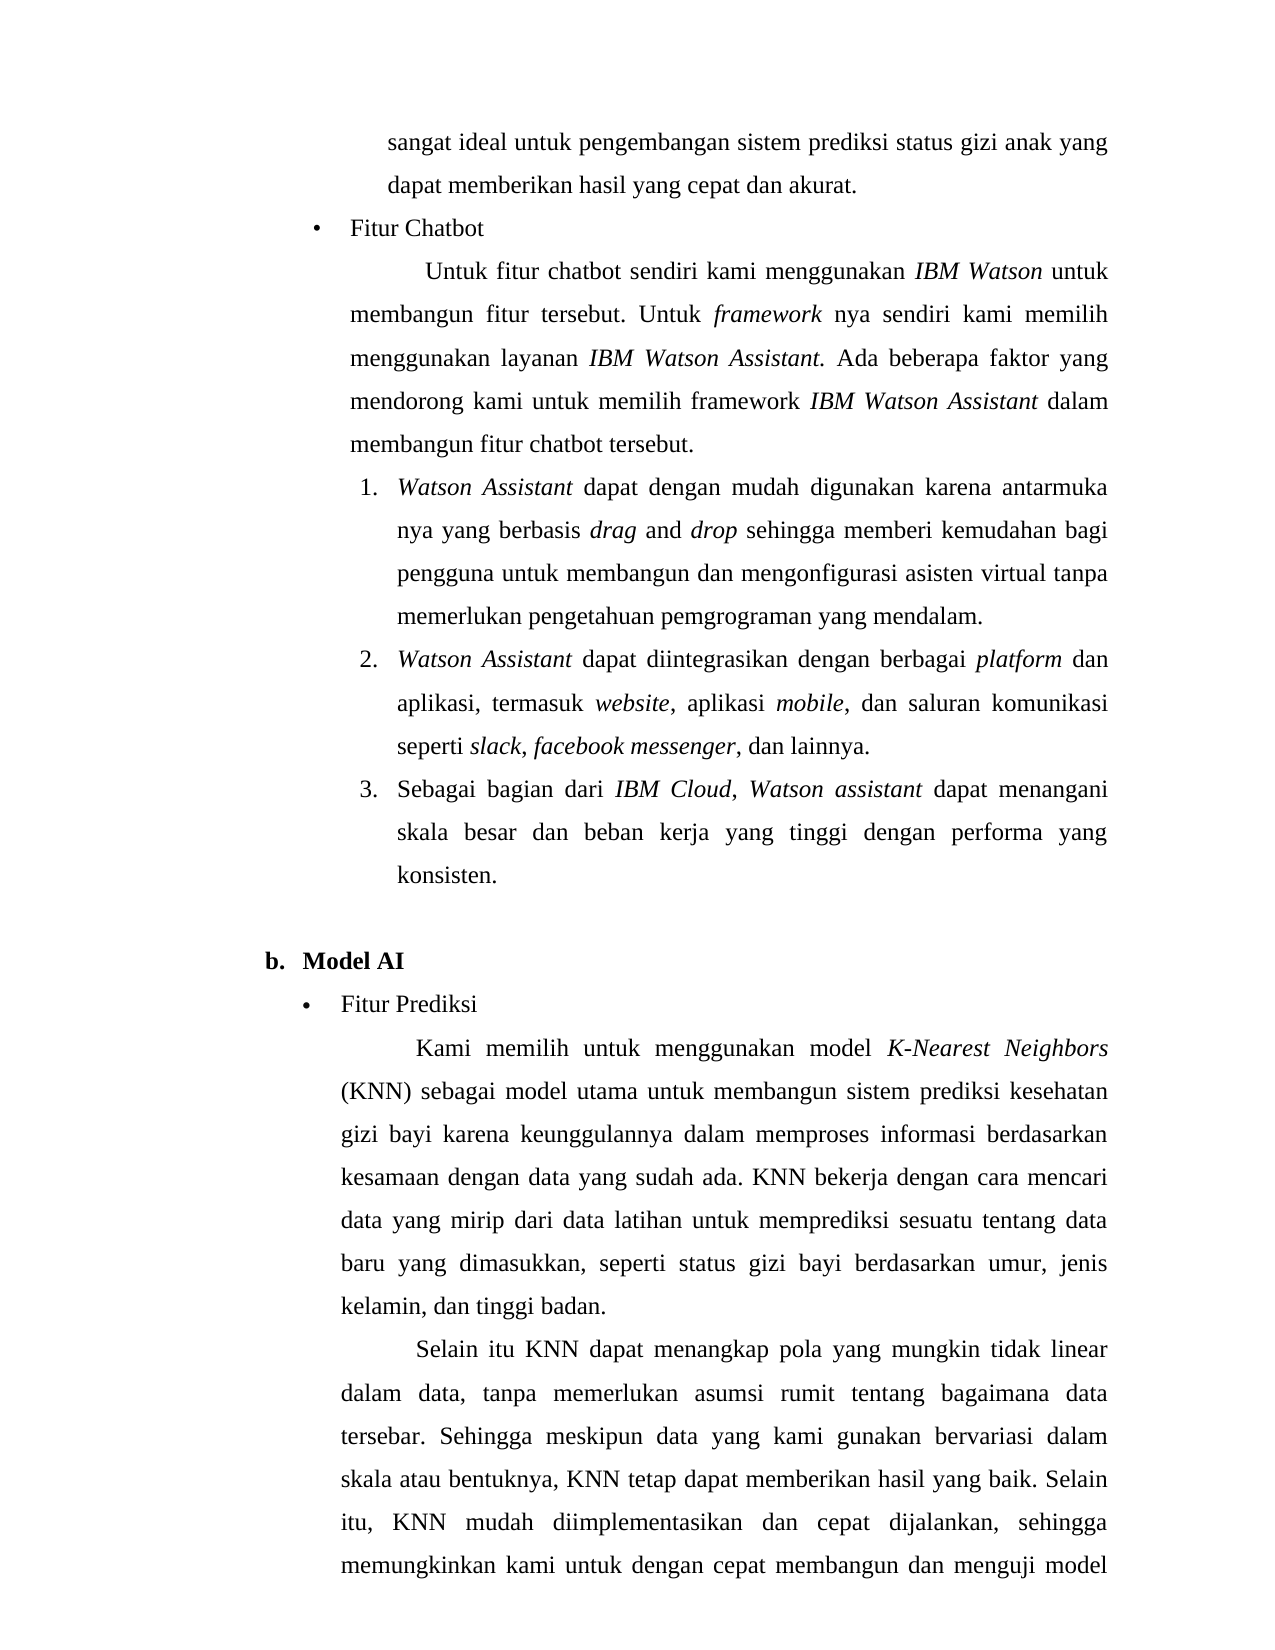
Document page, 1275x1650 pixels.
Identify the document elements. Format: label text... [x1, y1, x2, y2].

subtitle Fitur Chatbot [312, 213, 1108, 242]
subtitle Watson Assistant dapat dengan mudah digunakan karena antarmuka nya yang berbasis drag and drop sehingga memberi kemudahan bagi pengguna untuk membangun dan mengonfigurasi asisten virtual tanpa memerlukan pengetahuan pemgrograman yang mendalam. [359, 472, 1108, 630]
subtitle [341, 1334, 1108, 1579]
subtitle Sebagai bagian dari IBM Cloud, Watson assistant dapat menangani skala besar dan beban kerja yang tinggi dengan performa yang konsisten. [359, 774, 1108, 889]
subtitle Watson Assistant dapat diintegrasikan dengan berbagai platform dan aplikasi, termasuk website, aplikasi mobile, dan saluran komunikasi seperti slack, facebook messenger, dan lainnya. [359, 644, 1108, 759]
subtitle Model AI [265, 946, 1108, 975]
subtitle Fitur Prediksi [303, 989, 1108, 1018]
subtitle Kami memilih untuk menggunakan model K-Nearest Neighbors (KNN) sebagai model utama untuk membangun sistem prediksi kesehatan gizi bayi karena keunggulannya dalam memproses informasi berdasarkan kesamaan dengan data yang sudah ada. KNN bekerja dengan cara mencari data yang mirip dari data latihan untuk memprediksi sesuatu tentang data baru yang dimasukkan, seperti status gizi bayi berdasarkan umur, jenis kelamin, dan tinggi badan. [341, 1033, 1108, 1320]
subtitle Untuk fitur chatbot sendiri kami menggunakan IBM Watson untuk membangun fitur tersebut. Untuk framework nya sendiri kami memilih menggunakan layanan IBM Watson Assistant. Ada beberapa faktor yang mendorong kami untuk memilih framework IBM Watson Assistant dalam membangun fitur chatbot tersebut. [350, 256, 1108, 458]
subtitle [350, 127, 1108, 199]
